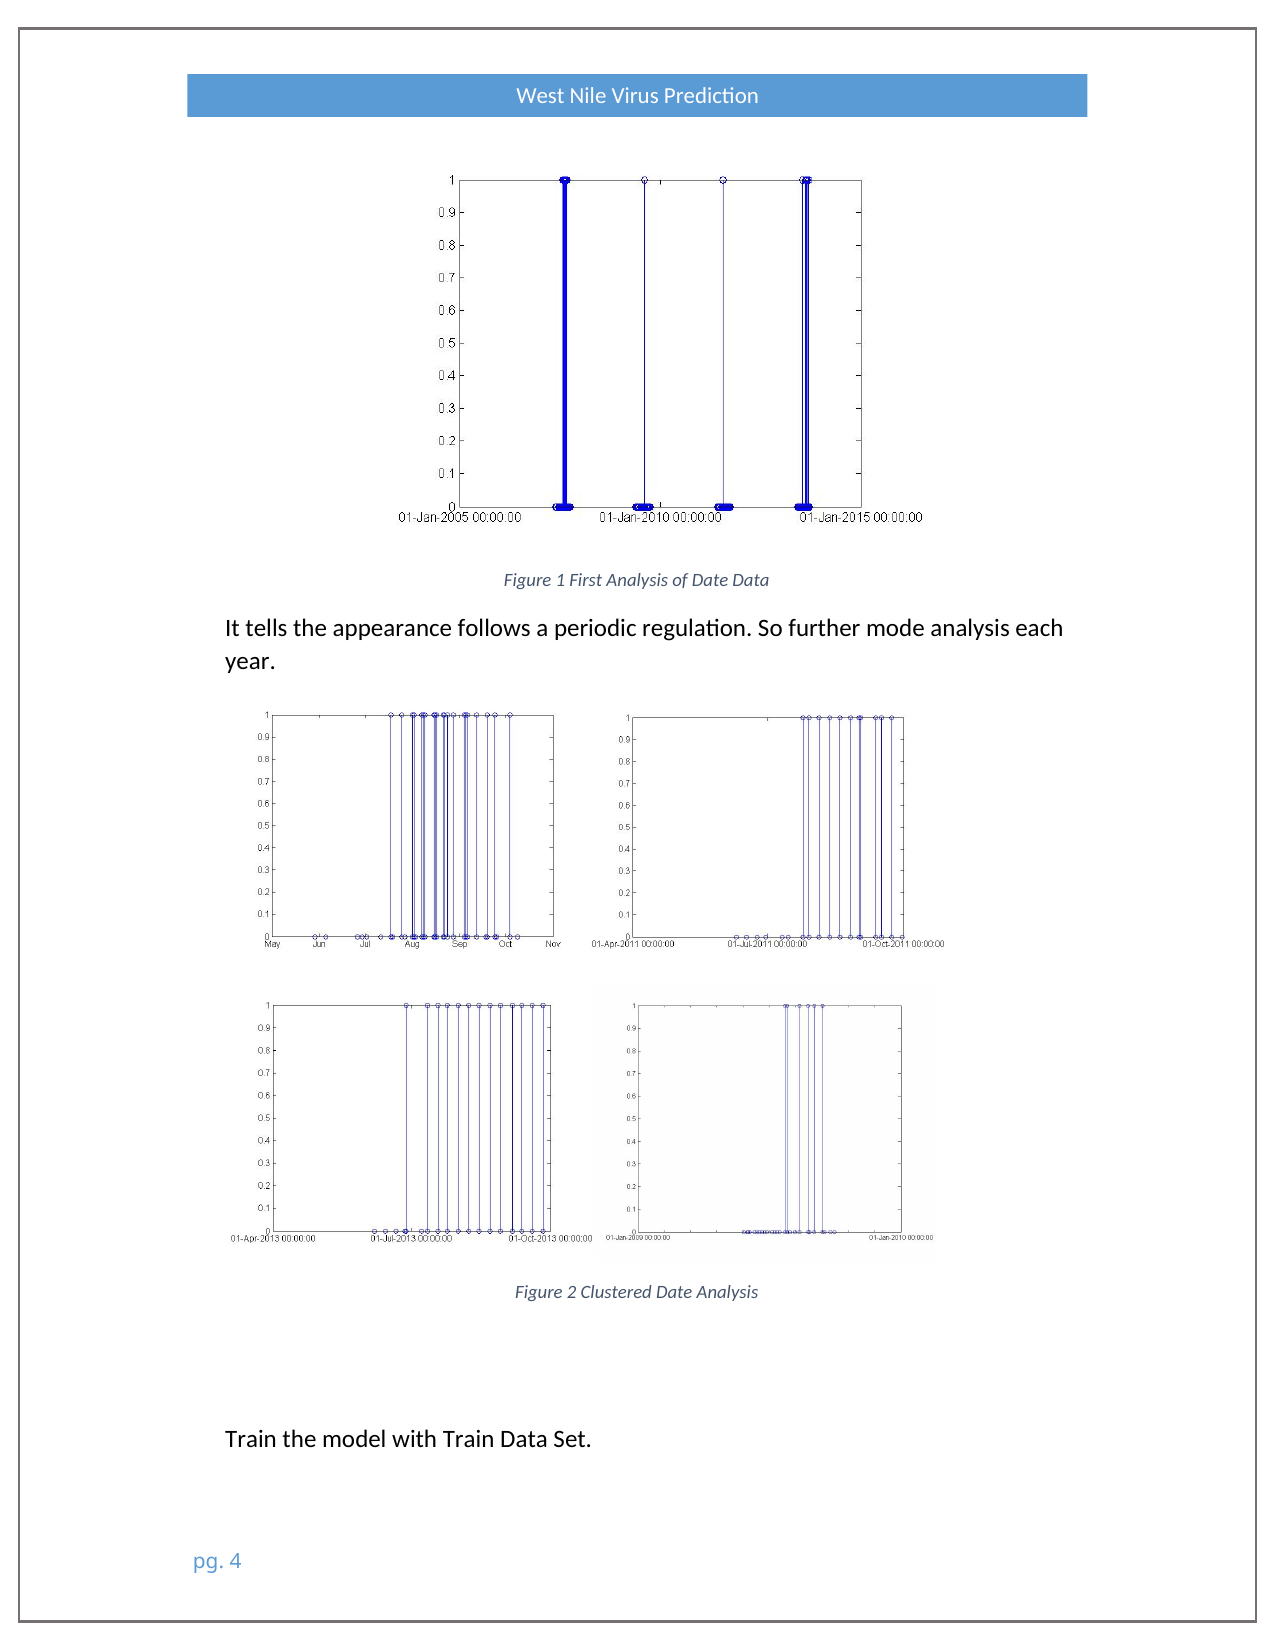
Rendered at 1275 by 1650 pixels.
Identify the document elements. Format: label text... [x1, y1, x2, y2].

picture [225, 984, 942, 1262]
text It tells the appearance follows a periodic regulation. So further mode analysis each year. [225, 612, 1087, 675]
text Train the model with Train Data Set. [225, 1423, 1087, 1453]
picture [390, 150, 923, 550]
picture [225, 694, 945, 966]
